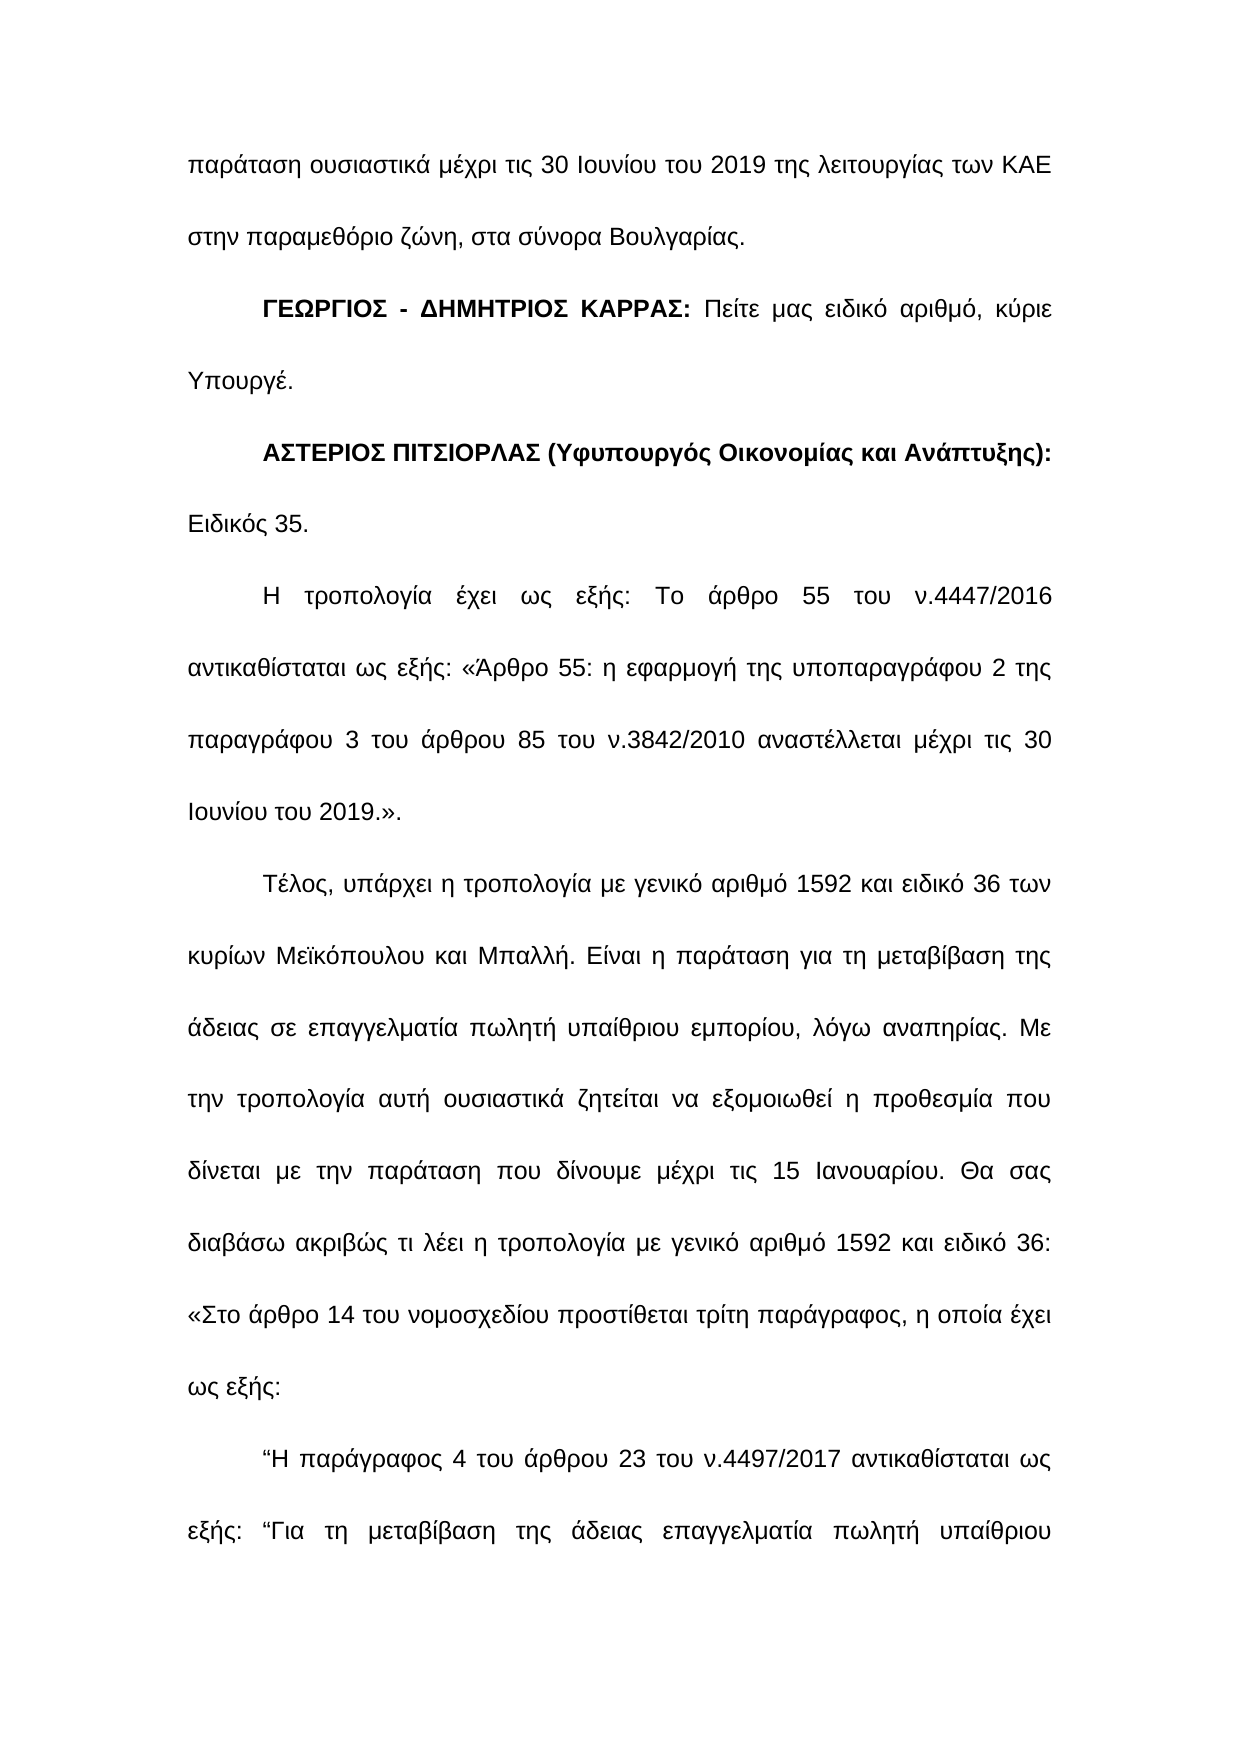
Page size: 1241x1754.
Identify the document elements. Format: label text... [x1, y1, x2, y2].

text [187, 1444, 1053, 1544]
text ΑΣΤΕΡΙΟΣ ΠΙΤΣΙΟΡΛΑΣ (Υφυπουργός Οικονομίας και Ανάπτυξης): Ειδικός 35. [187, 437, 1053, 538]
text ΓΕΩΡΓΙΟΣ - ΔΗΜΗΤΡΙΟΣ ΚΑΡΡΑΣ: Πείτε μας ειδικό αριθμό, κύριε Υπουργέ. [187, 294, 1053, 394]
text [187, 150, 1053, 251]
text Τέλος, υπάρχει η τροπολογία με γενικό αριθμό 1592 και ειδικό 36 των κυρίων Μεϊκόπουλου και Μπαλλή. Είναι η παράταση για τη μεταβίβαση της άδειας σε επαγγελματία πωλητή υπαίθριου εμπορίου, λόγω αναπηρίας. Με την τροπολογία αυτή ουσιαστικά ζητείται να εξομοιωθεί η προθεσμία που δίνεται με την παράταση που δίνουμε μέχρι τις 15 Ιανουαρίου. Θα σας διαβάσω ακριβώς τι λέει η τροπολογία με γενικό αριθμό 1592 και ειδικό 36: «Στο άρθρο 14 του νομοσχεδίου προστίθεται τρίτη παράγραφος, η οποία έχει ως εξής: [187, 869, 1053, 1401]
text Η τροπολογία έχει ως εξής: Το άρθρο 55 του ν.4447/2016 αντικαθίσταται ως εξής: «Άρθρο 55: η εφαρμογή της υποπαραγράφου 2 της παραγράφου 3 του άρθρου 85 του ν.3842/2010 αναστέλλεται μέχρι τις 30 Ιουνίου του 2019.». [187, 581, 1053, 826]
